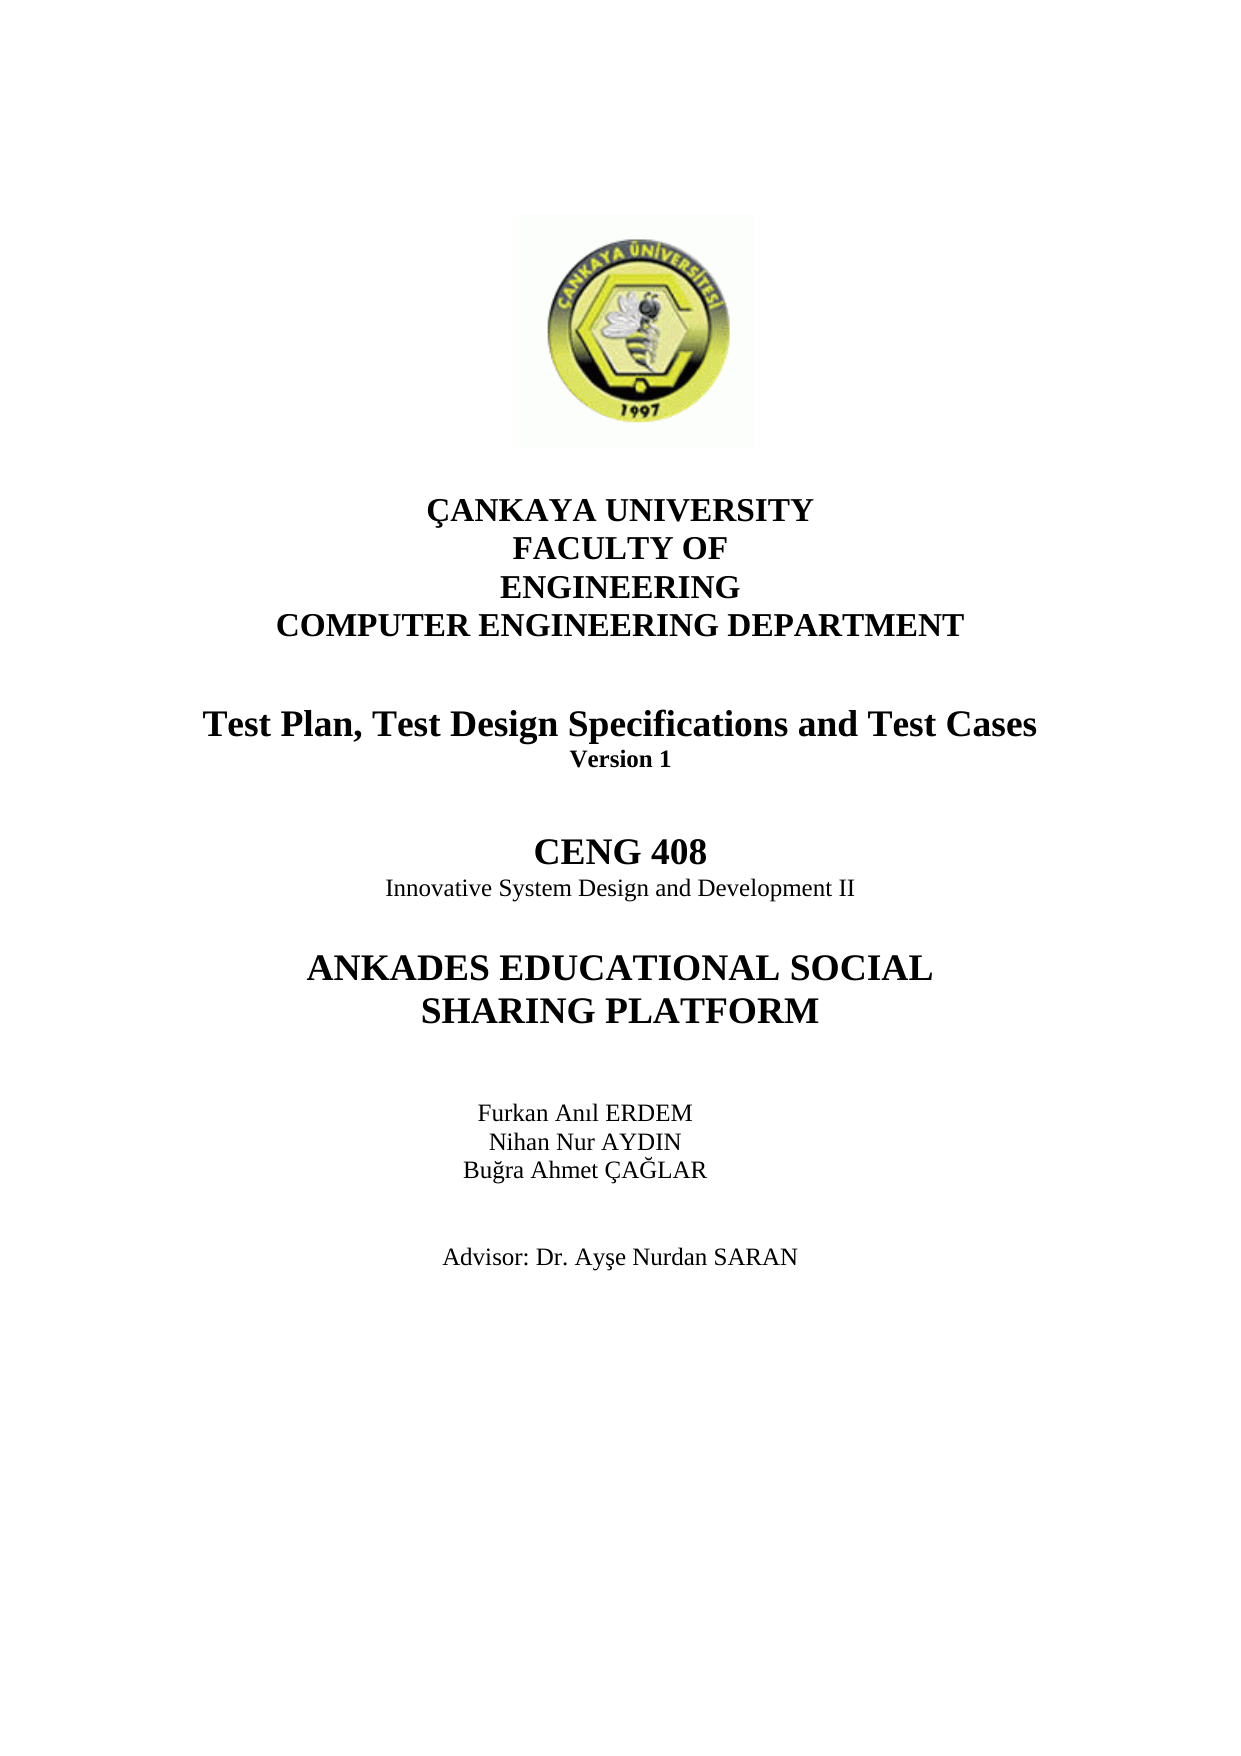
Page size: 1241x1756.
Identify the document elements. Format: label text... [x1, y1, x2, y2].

text Advisor: Dr. Ayşe Nurdan SARAN [200, 1242, 1040, 1271]
text Furkan Anıl ERDEM Nihan Nur AYDIN [452, 1098, 718, 1156]
text Buğra Ahmet ÇAĞLAR [452, 1156, 718, 1184]
text Innovative System Design and Development II [200, 873, 1040, 902]
text Version 1 [200, 744, 1040, 773]
text ANKADES EDUCATIONAL SOCIAL [200, 945, 1040, 988]
picture [520, 214, 755, 449]
subtitle ÇANKAYA UNIVERSITY FACULTY OF ENGINEERING [388, 490, 852, 605]
text SHARING PLATFORM [200, 988, 1040, 1032]
text COMPUTER ENGINEERING DEPARTMENT [200, 605, 1040, 644]
text CENG 408 [200, 831, 1040, 873]
text Test Plan, Test Design Specifications and Test Cases [200, 701, 1040, 744]
